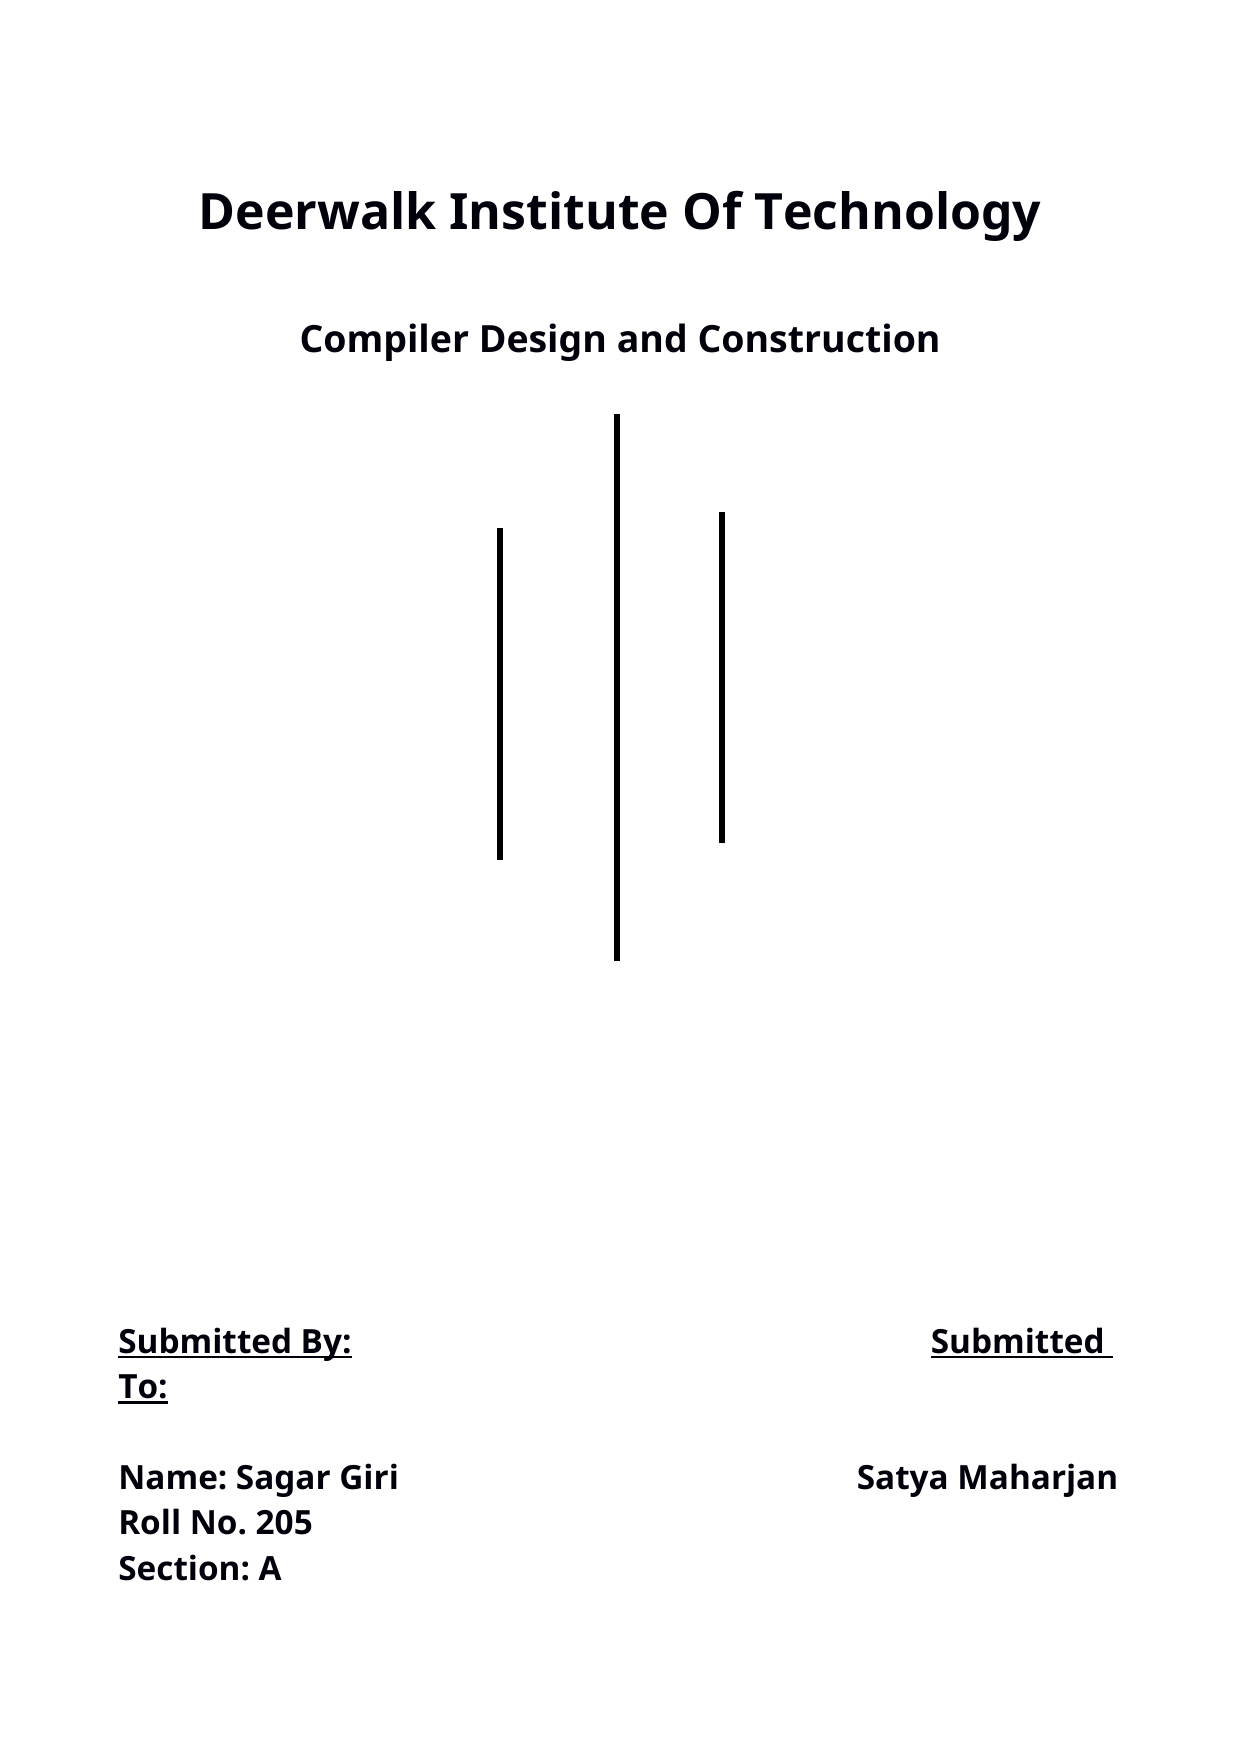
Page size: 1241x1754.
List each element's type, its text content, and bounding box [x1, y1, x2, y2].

text Roll No. 205 [118, 1499, 1122, 1544]
text Section: A [118, 1544, 1122, 1590]
text Submitted By: Submitted To: [118, 1317, 1122, 1408]
text Deerwalk Institute Of Technology [118, 176, 1122, 244]
text Name: Sagar Giri Satya Maharjan [118, 1454, 1122, 1499]
text Compiler Design and Construction [118, 313, 1122, 364]
